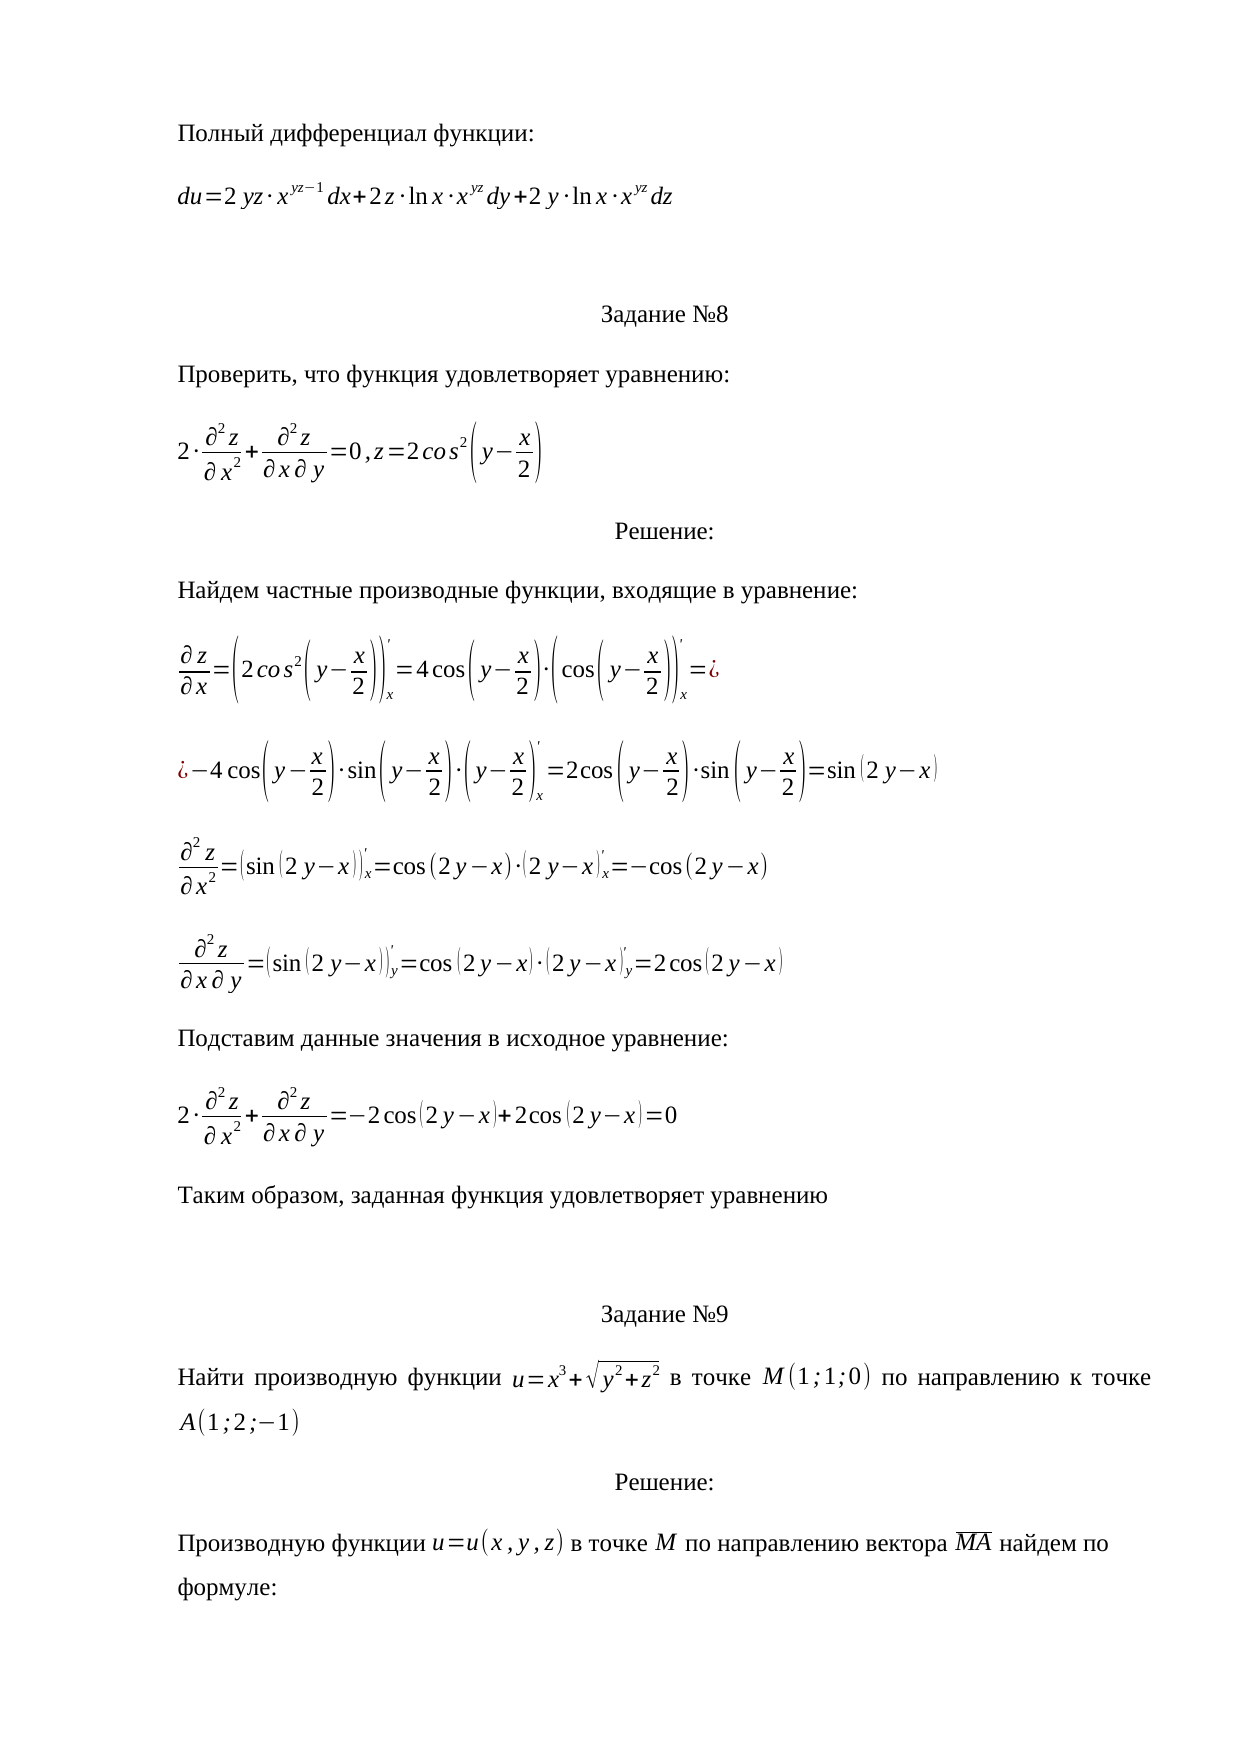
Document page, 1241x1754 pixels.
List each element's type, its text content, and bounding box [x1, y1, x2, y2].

text Полный дифференциал функции: [177, 118, 1152, 147]
text Найти производную функции в точке по направлению к точке [177, 1359, 1152, 1437]
text Задание №8 [177, 299, 1152, 328]
text Таким образом, заданная функция удовлетворяет уравнению [177, 1180, 1152, 1209]
text Найдем частные производные функции, входящие в уравнение: [177, 576, 1152, 604]
text Решение: [177, 516, 1152, 544]
text Подставим данные значения в исходное уравнение: [177, 1023, 1152, 1052]
text Проверить, что функция удовлетворяет уравнению: [177, 359, 1152, 388]
text Задание №9 [177, 1299, 1152, 1328]
text Решение: [177, 1467, 1152, 1496]
text Производную функции в точке по направлению вектора найдем по формуле: [177, 1527, 1152, 1600]
